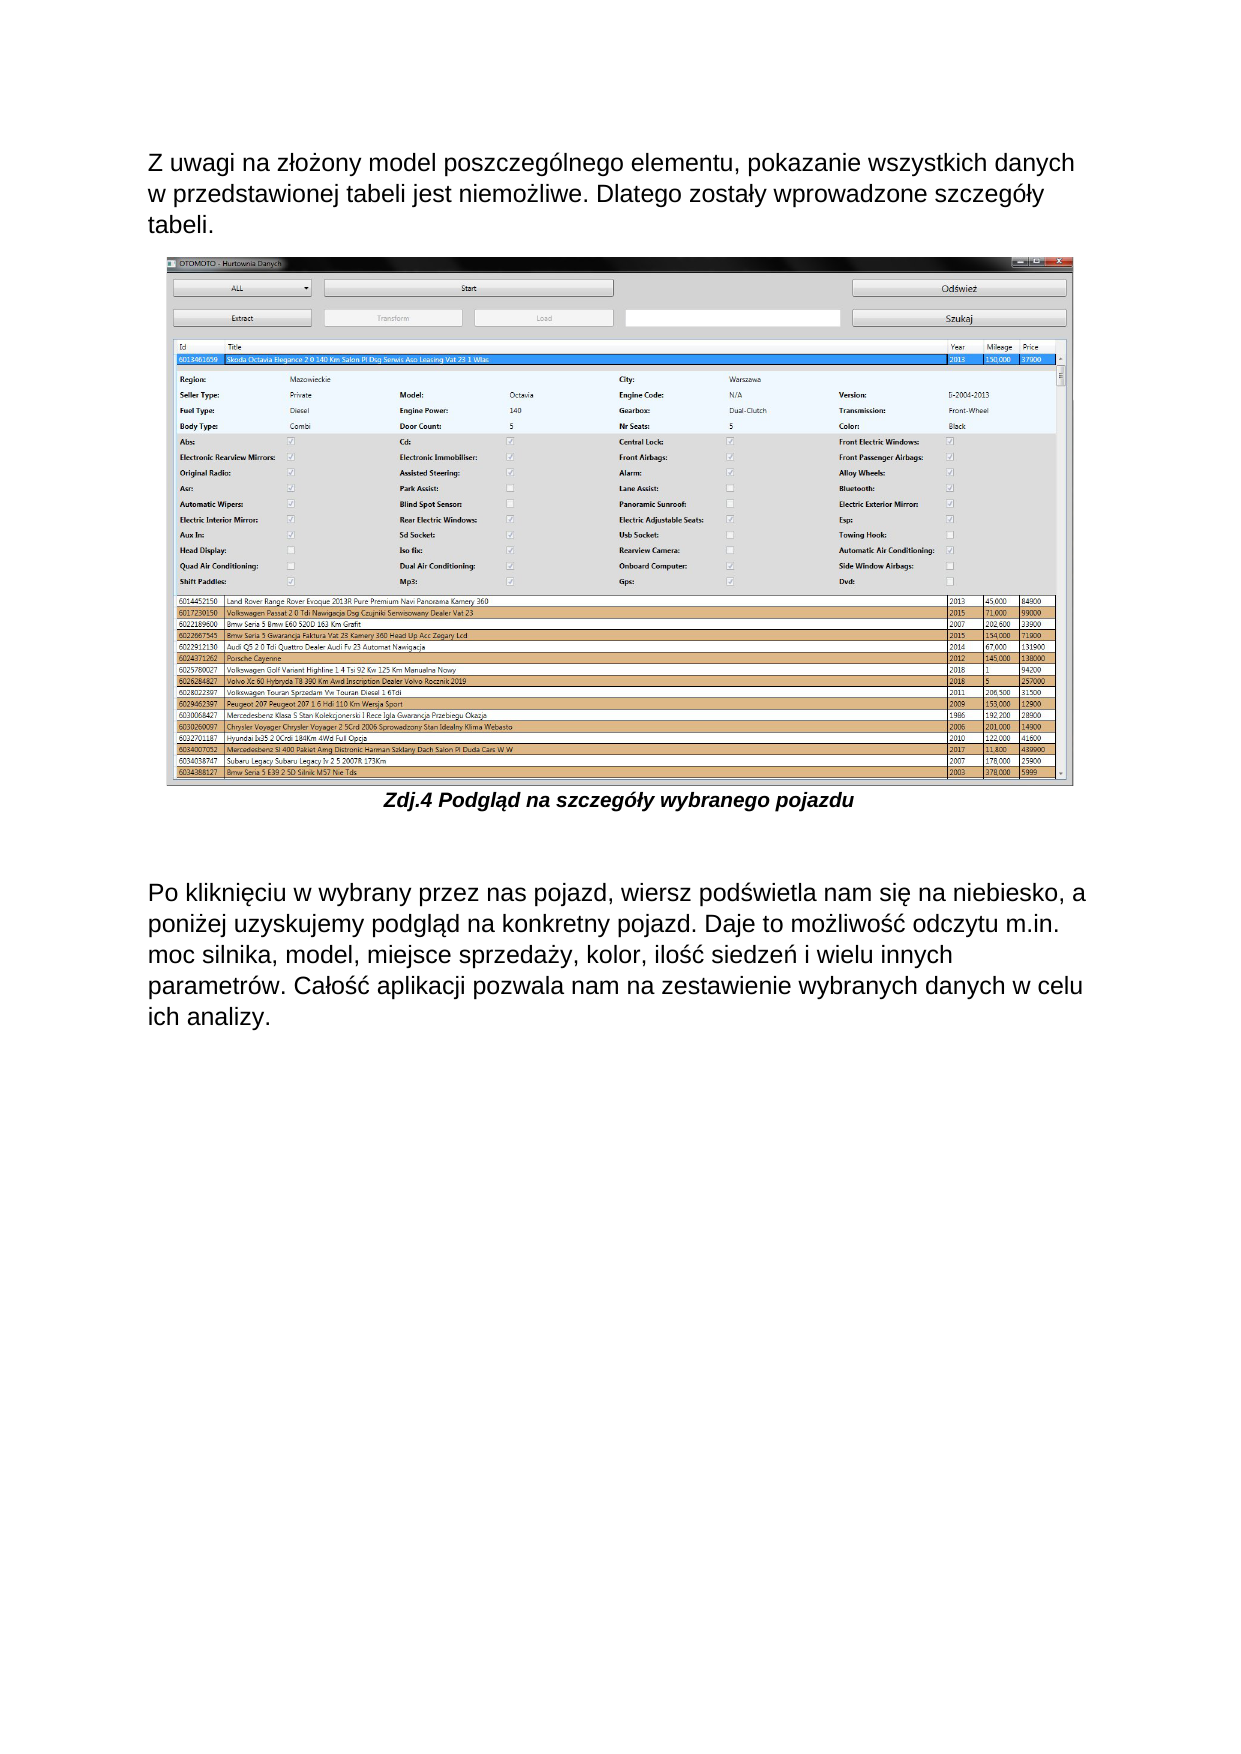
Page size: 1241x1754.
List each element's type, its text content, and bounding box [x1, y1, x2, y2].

text Z uwagi na złożony model poszczególnego elementu, pokazanie wszystkich danych w przedstawionej tabeli jest niemożliwe. Dlatego zostały wprowadzone szczegóły tabeli. [148, 148, 1093, 238]
picture [166, 257, 1074, 786]
text Po kliknięciu w wybrany przez nas pojazd, wiersz podświetla nam się na niebiesko, a poniżej uzyskujemy podgląd na konkretny pojazd. Daje to możliwość odczytu m.in. moc silnika, model, miejsce sprzedaży, kolor, ilość siedzeń i wielu innych parametrów. Całość aplikacji pozwala nam na zestawienie wybranych danych w celu ich analizy. [148, 878, 1093, 1031]
